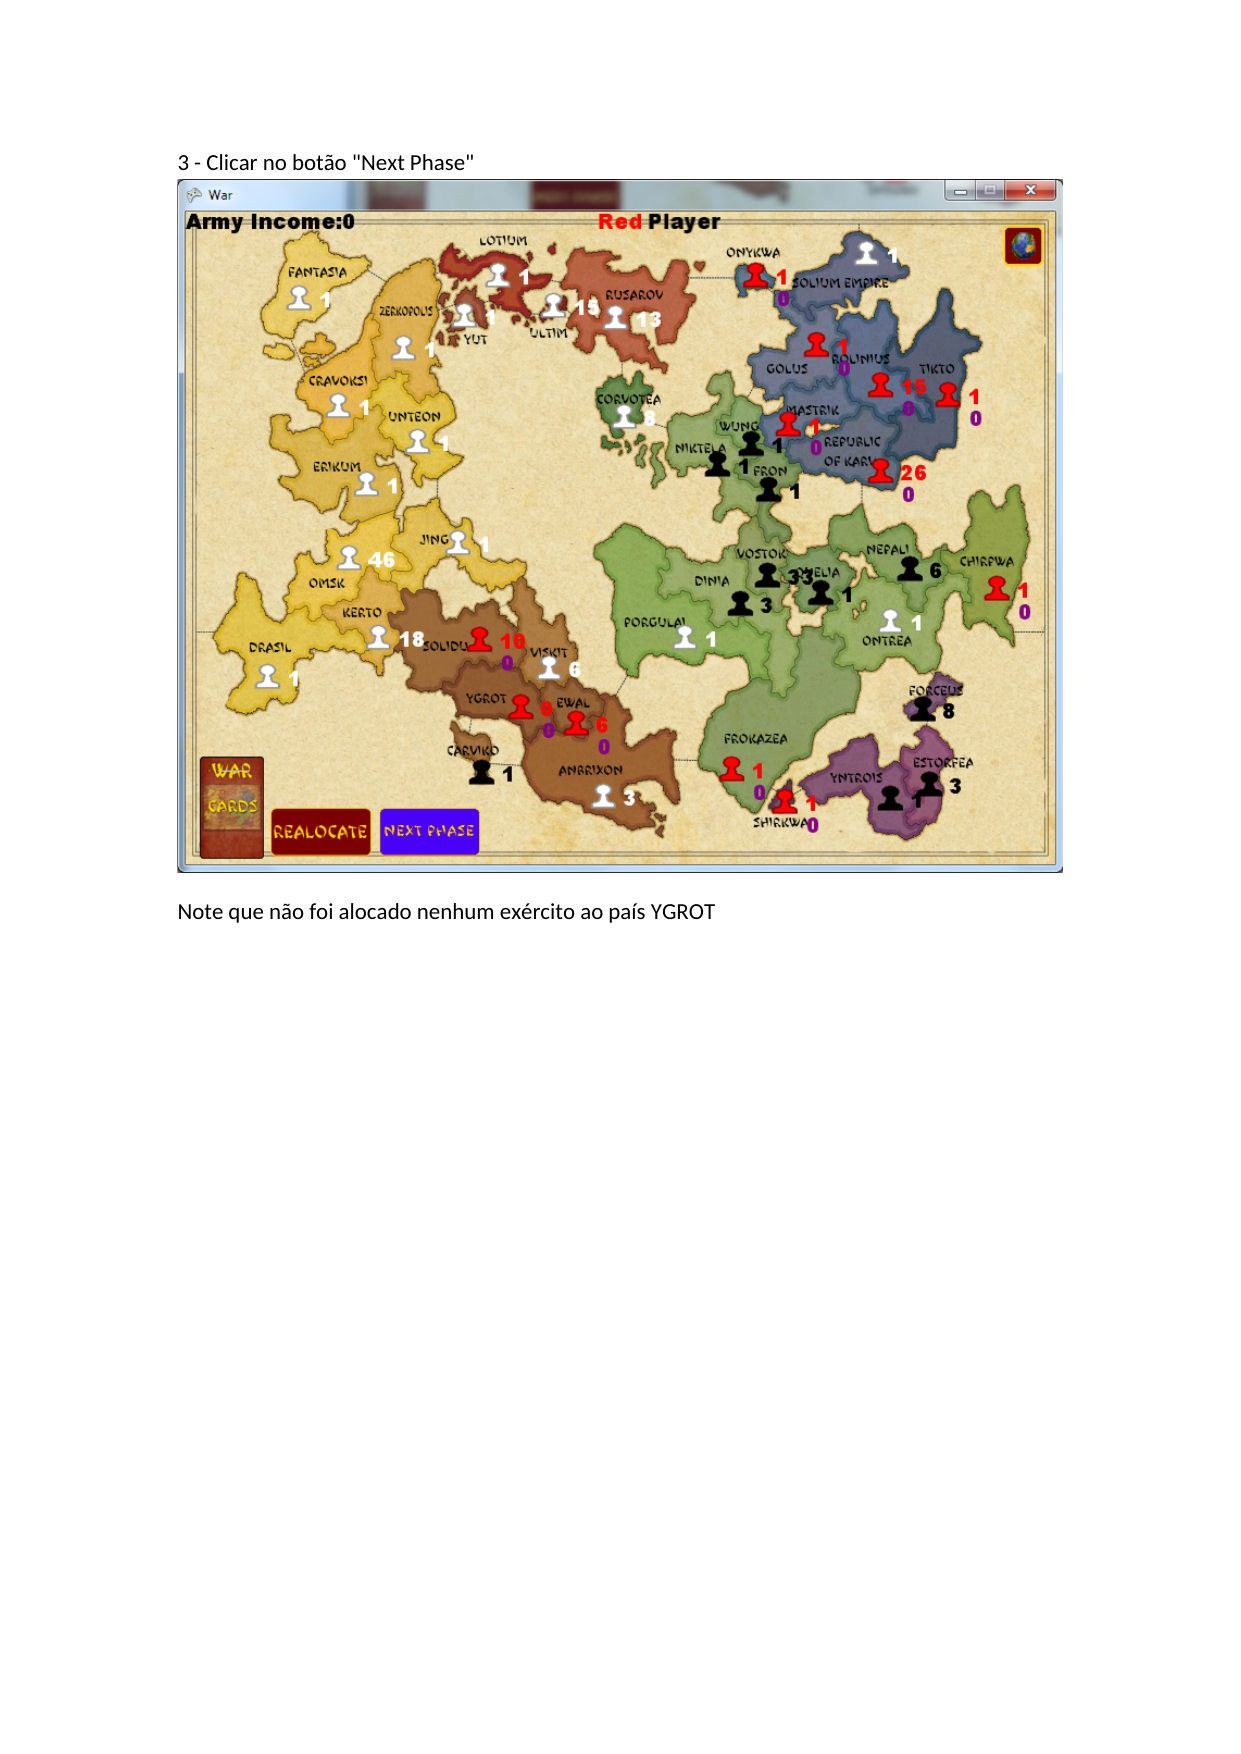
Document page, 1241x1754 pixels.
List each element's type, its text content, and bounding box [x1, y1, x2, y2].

text Note que não foi alocado nenhum exército ao país YGROT [177, 897, 1063, 925]
text 3 - Clicar no botão "Next Phase" [177, 148, 1063, 179]
picture [177, 179, 1063, 873]
